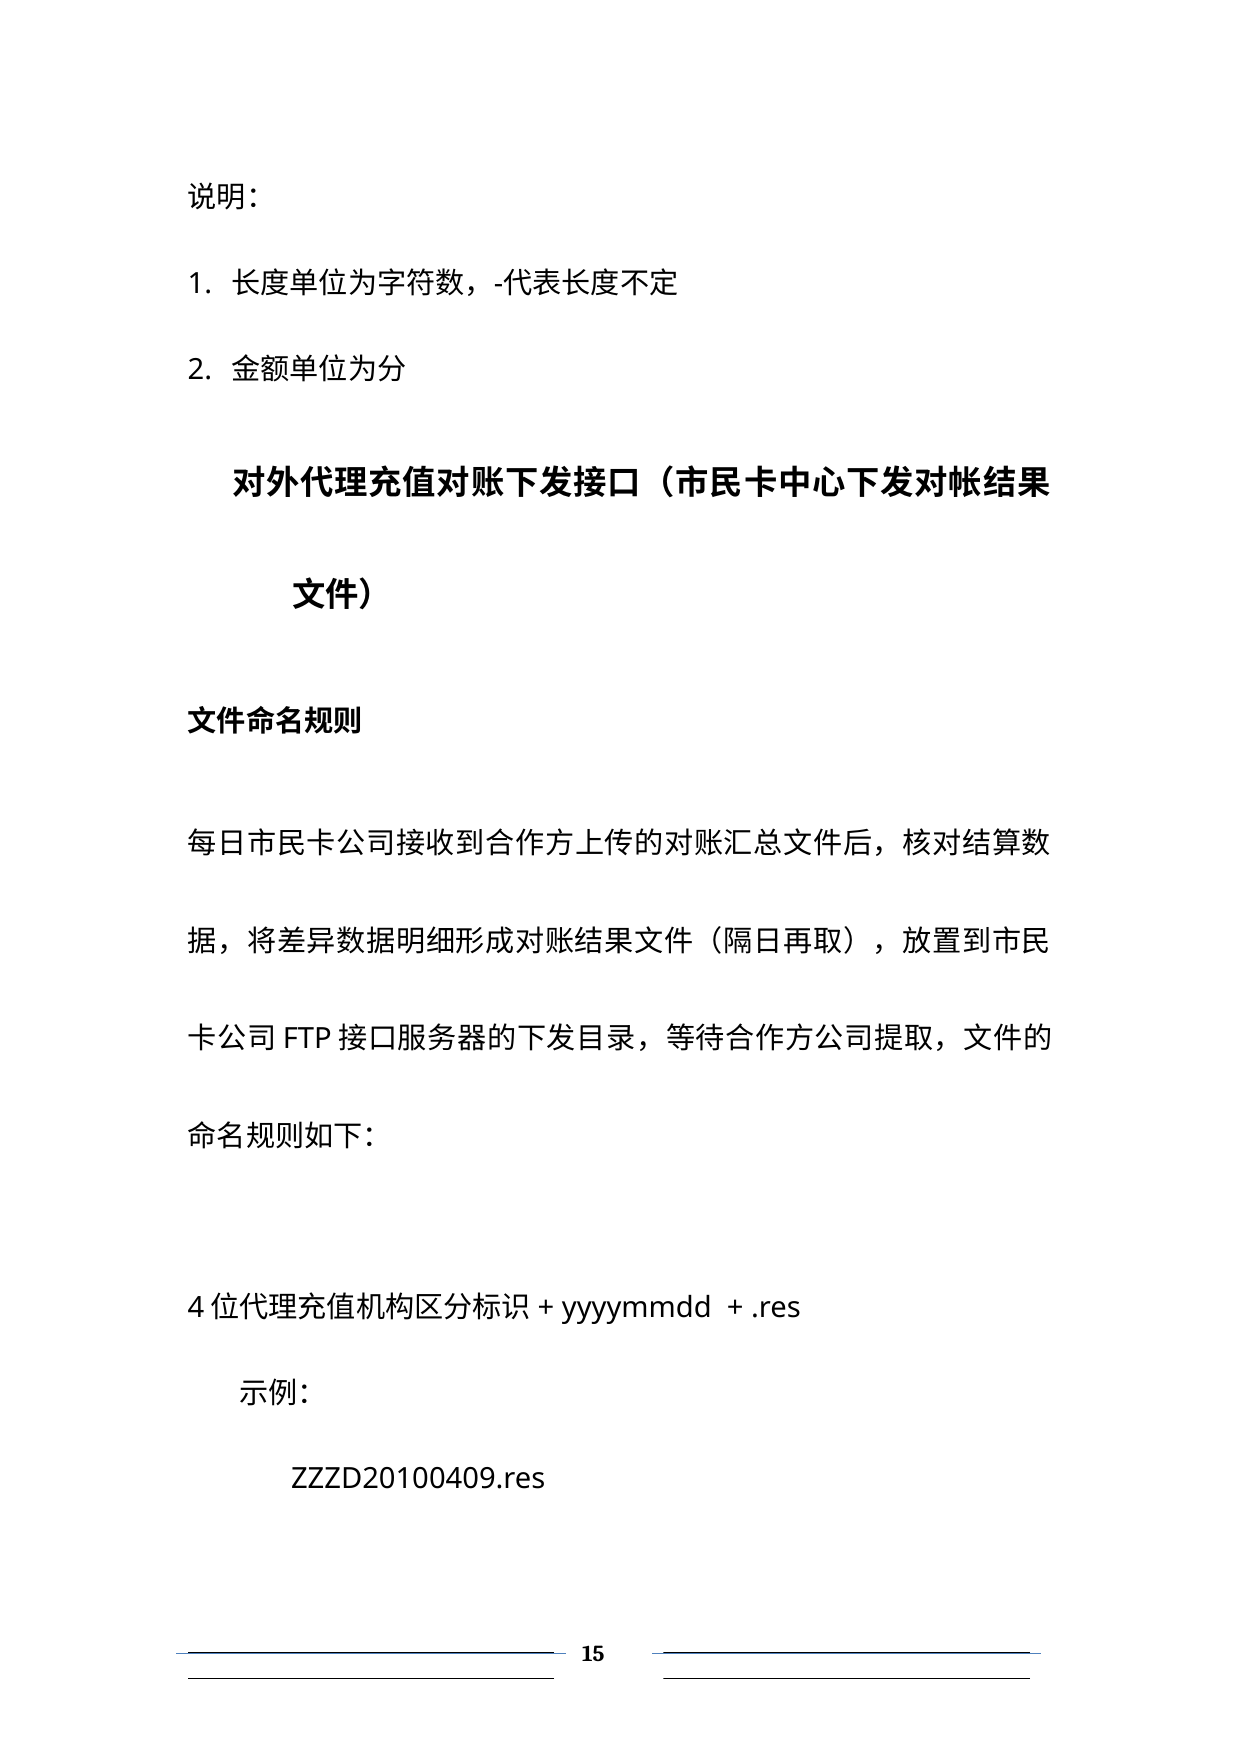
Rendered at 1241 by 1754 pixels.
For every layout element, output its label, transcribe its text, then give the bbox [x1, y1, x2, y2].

list 长度单位为字符数，-代表长度不定 [187, 248, 1053, 313]
text 说明： [187, 162, 1053, 227]
list 金额单位为分 [187, 334, 1053, 399]
subtitle 文件命名规则 [187, 686, 1053, 751]
text ZZZD20100409.res [187, 1444, 1053, 1509]
subtitle 对外代理充值对账下发接口（市民卡中心下发对帐结果文件） [232, 447, 1053, 624]
text 4位代理充值机构区分标识 + yyyymmdd + .res [187, 1272, 1053, 1337]
text 示例： [187, 1358, 1053, 1423]
text 每日市民卡公司接收到合作方上传的对账汇总文件后，核对结算数据，将差异数据明细形成对账结果文件（隔日再取），放置到市民卡公司FTP接口服务器的下发目录，等待合作方公司提取，文件的命名规则如下： [187, 808, 1053, 1166]
